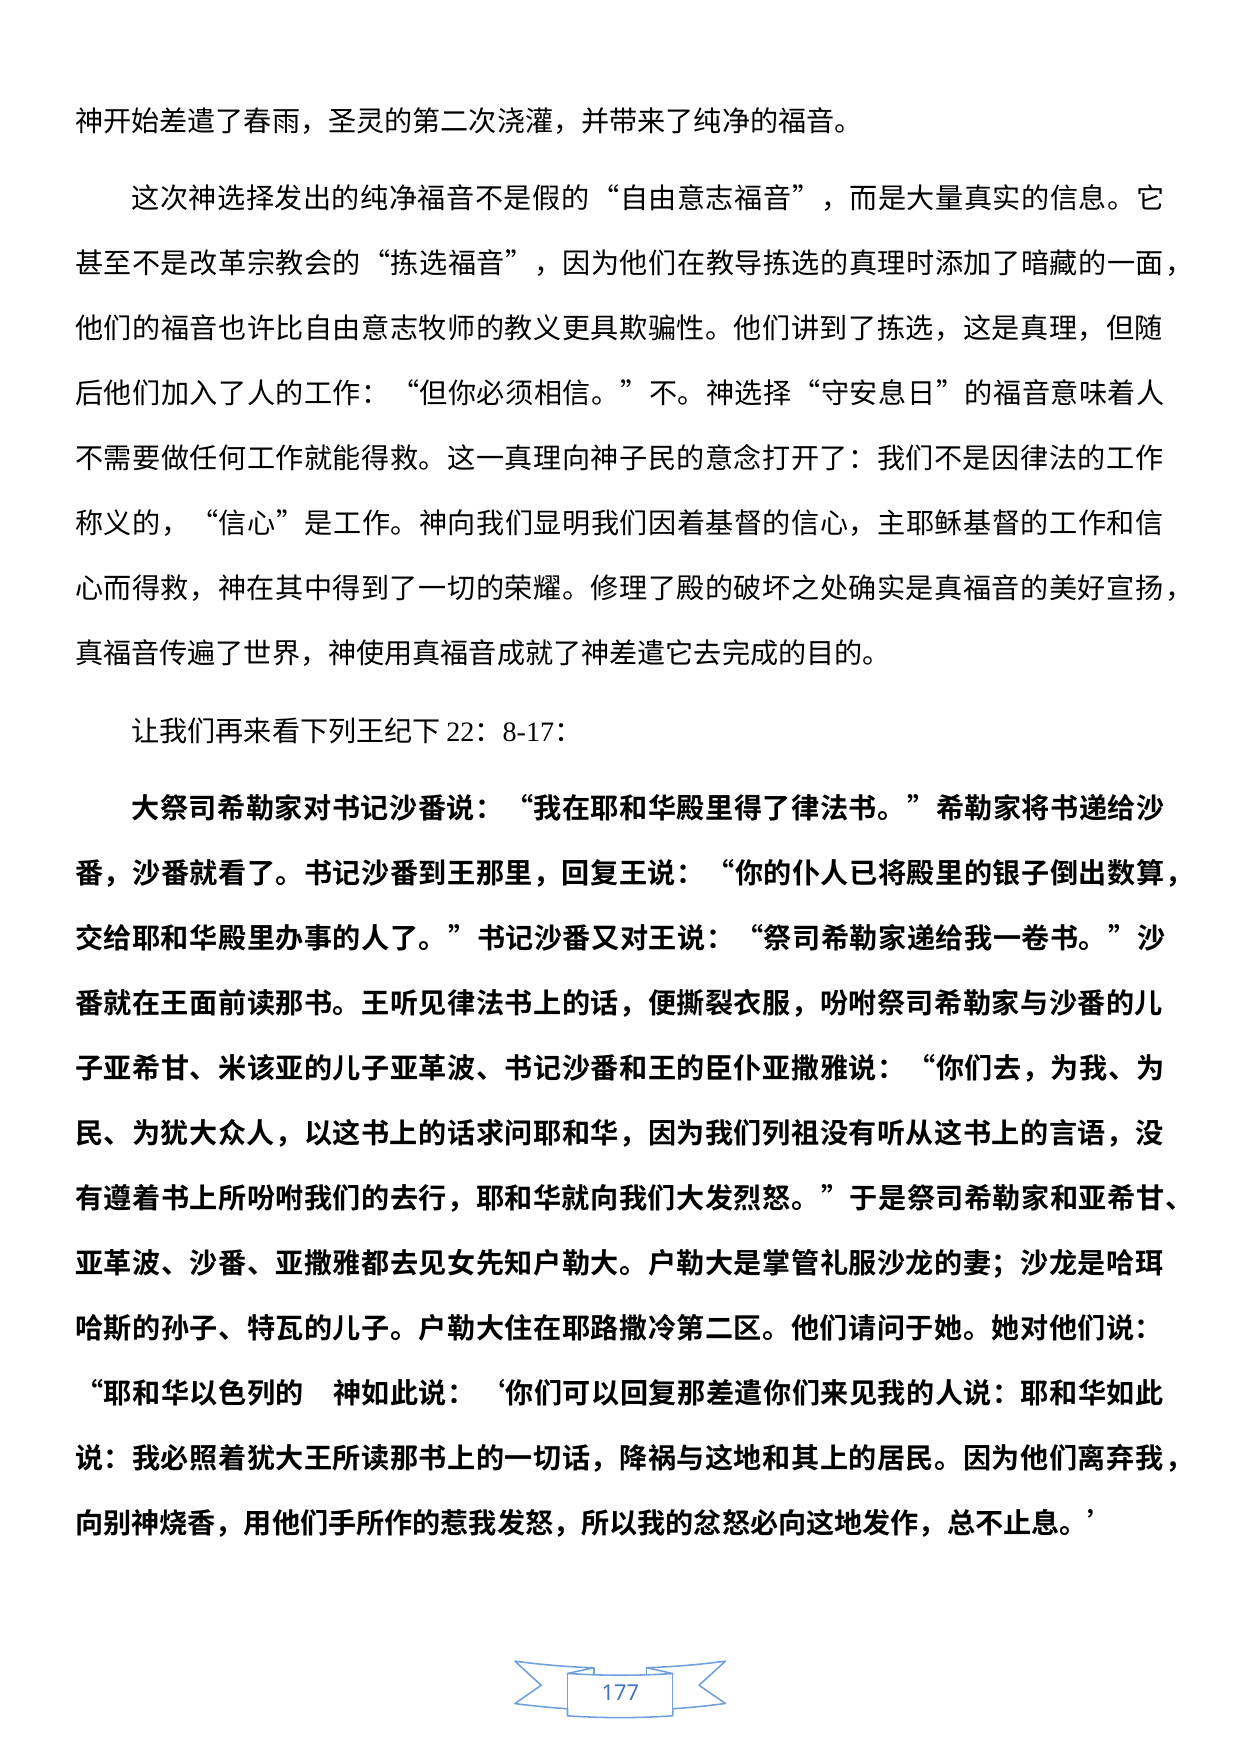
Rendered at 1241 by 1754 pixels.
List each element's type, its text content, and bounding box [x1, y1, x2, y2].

text 大祭司希勒家对书记沙番说：“我在耶和华殿里得了律法书。”希勒家将书递给沙番，沙番就看了。书记沙番到王那里，回复王说：“你的仆人已将殿里的银子倒出数算，交给耶和华殿里办事的人了。”书记沙番又对王说：“祭司希勒家递给我一卷书。”沙番就在王面前读那书。王听见律法书上的话，便撕裂衣服，吩咐祭司希勒家与沙番的儿子亚希甘、米该亚的儿子亚革波、书记沙番和王的臣仆亚撒雅说：“你们去，为我、为民、为犹大众人，以这书上的话求问耶和华，因为我们列祖没有听从这书上的言语，没有遵着书上所吩咐我们的去行，耶和华就向我们大发烈怒。”于是祭司希勒家和亚希甘、亚革波、沙番、亚撒雅都去见女先知户勒大。户勒大是掌管礼服沙龙的妻；沙龙是哈珥哈斯的孙子、特瓦的儿子。户勒大住在耶路撒冷第二区。他们请问于她。她对他们说：“耶和华以色列的 神如此说：‘你们可以回复那差遣你们来见我的人说：耶和华如此说：我必照着犹大王所读那书上的一切话，降祸与这地和其上的居民。因为他们离弃我，向别神烧香，用他们手所作的惹我发怒，所以我的忿怒必向这地发作，总不止息。’ [75, 774, 1165, 1554]
text 这次神选择发出的纯净福音不是假的“自由意志福音”，而是大量真实的信息。它甚至不是改革宗教会的“拣选福音”，因为他们在教导拣选的真理时添加了暗藏的一面，他们的福音也许比自由意志牧师的教义更具欺骗性。他们讲到了拣选，这是真理，但随后他们加入了人的工作：“但你必须相信。”不。神选择“守安息日”的福音意味着人不需要做任何工作就能得救。这一真理向神子民的意念打开了：我们不是因律法的工作称义的，“信心”是工作。神向我们显明我们因着基督的信心，主耶稣基督的工作和信心而得救，神在其中得到了一切的荣耀。修理了殿的破坏之处确实是真福音的美好宣扬，真福音传遍了世界，神使用真福音成就了神差遣它去完成的目的。 [75, 164, 1165, 684]
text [75, 86, 1165, 151]
text 让我们再来看下列王纪下22：8-17： [75, 696, 1165, 761]
